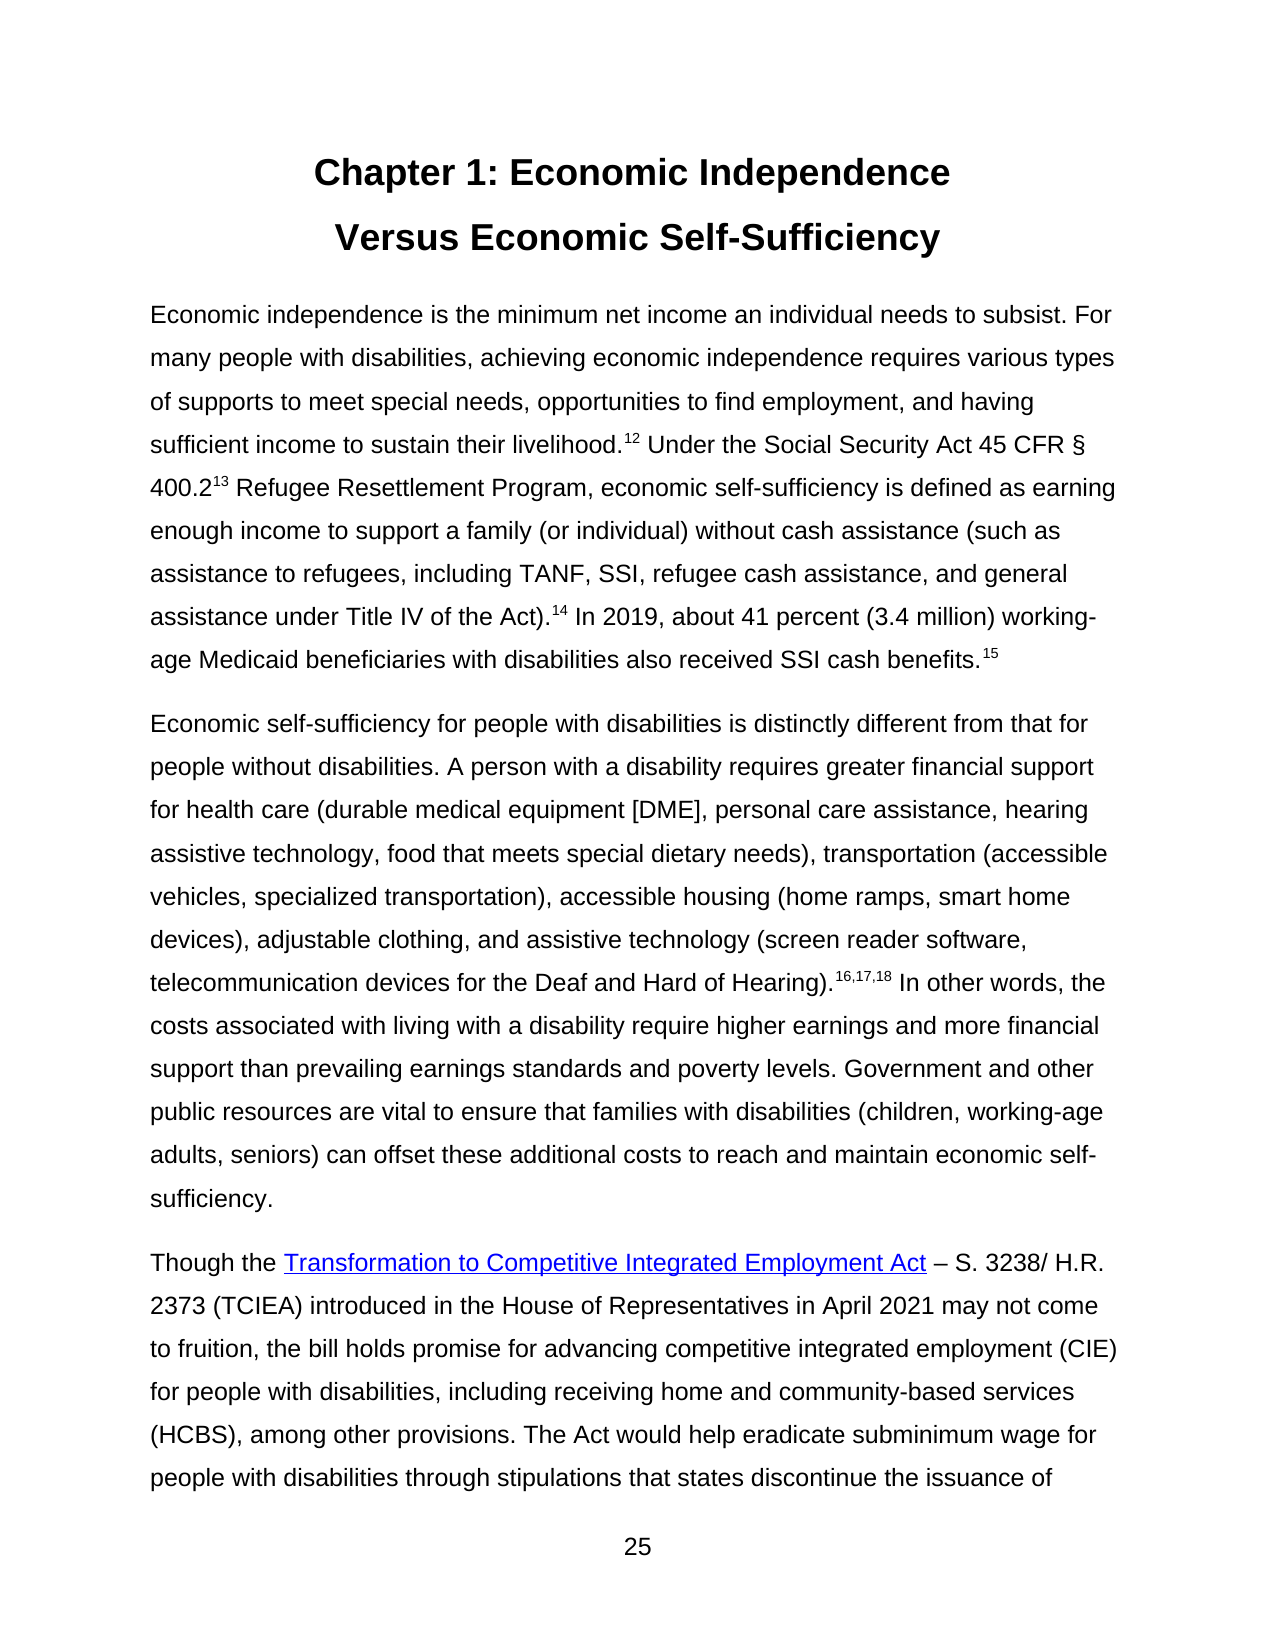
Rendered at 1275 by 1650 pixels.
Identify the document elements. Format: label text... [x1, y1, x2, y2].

subtitle Chapter 1: Economic Independence Versus Economic Self-Sufficiency [150, 150, 1125, 258]
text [150, 1247, 1125, 1492]
text Economic self-sufficiency for people with disabilities is distinctly different from that for people without disabilities. A person with a disability requires greater financial support for health care (durable medical equipment [DME], personal care assistance, hearing assistive technology, food that meets special dietary needs), transportation (accessible vehicles, specialized transportation), accessible housing (home ramps, smart home devices), adjustable clothing, and assistive technology (screen reader software, telecommunication devices for the Deaf and Hard of Hearing).,, In other words, the costs associated with living with a disability require higher earnings and more financial support than prevailing earnings standards and poverty levels. Government and other public resources are vital to ensure that families with disabilities (children, working-age adults, seniors) can offset these additional costs to reach and maintain economic self-sufficiency. [150, 709, 1125, 1212]
text Economic independence is the minimum net income an individual needs to subsist. For many people with disabilities, achieving economic independence requires various types of supports to meet special needs, opportunities to find employment, and having sufficient income to sustain their livelihood. Under the Social Security Act 45 CFR § 400.2 Refugee Resettlement Program, economic self-sufficiency is defined as earning enough income to support a family (or individual) without cash assistance (such as assistance to refugees, including TANF, SSI, refugee cash assistance, and general assistance under Title IV of the Act). In 2019, about 41 percent (3.4 million) working-age Medicaid beneficiaries with disabilities also received SSI cash benefits. [150, 300, 1125, 674]
